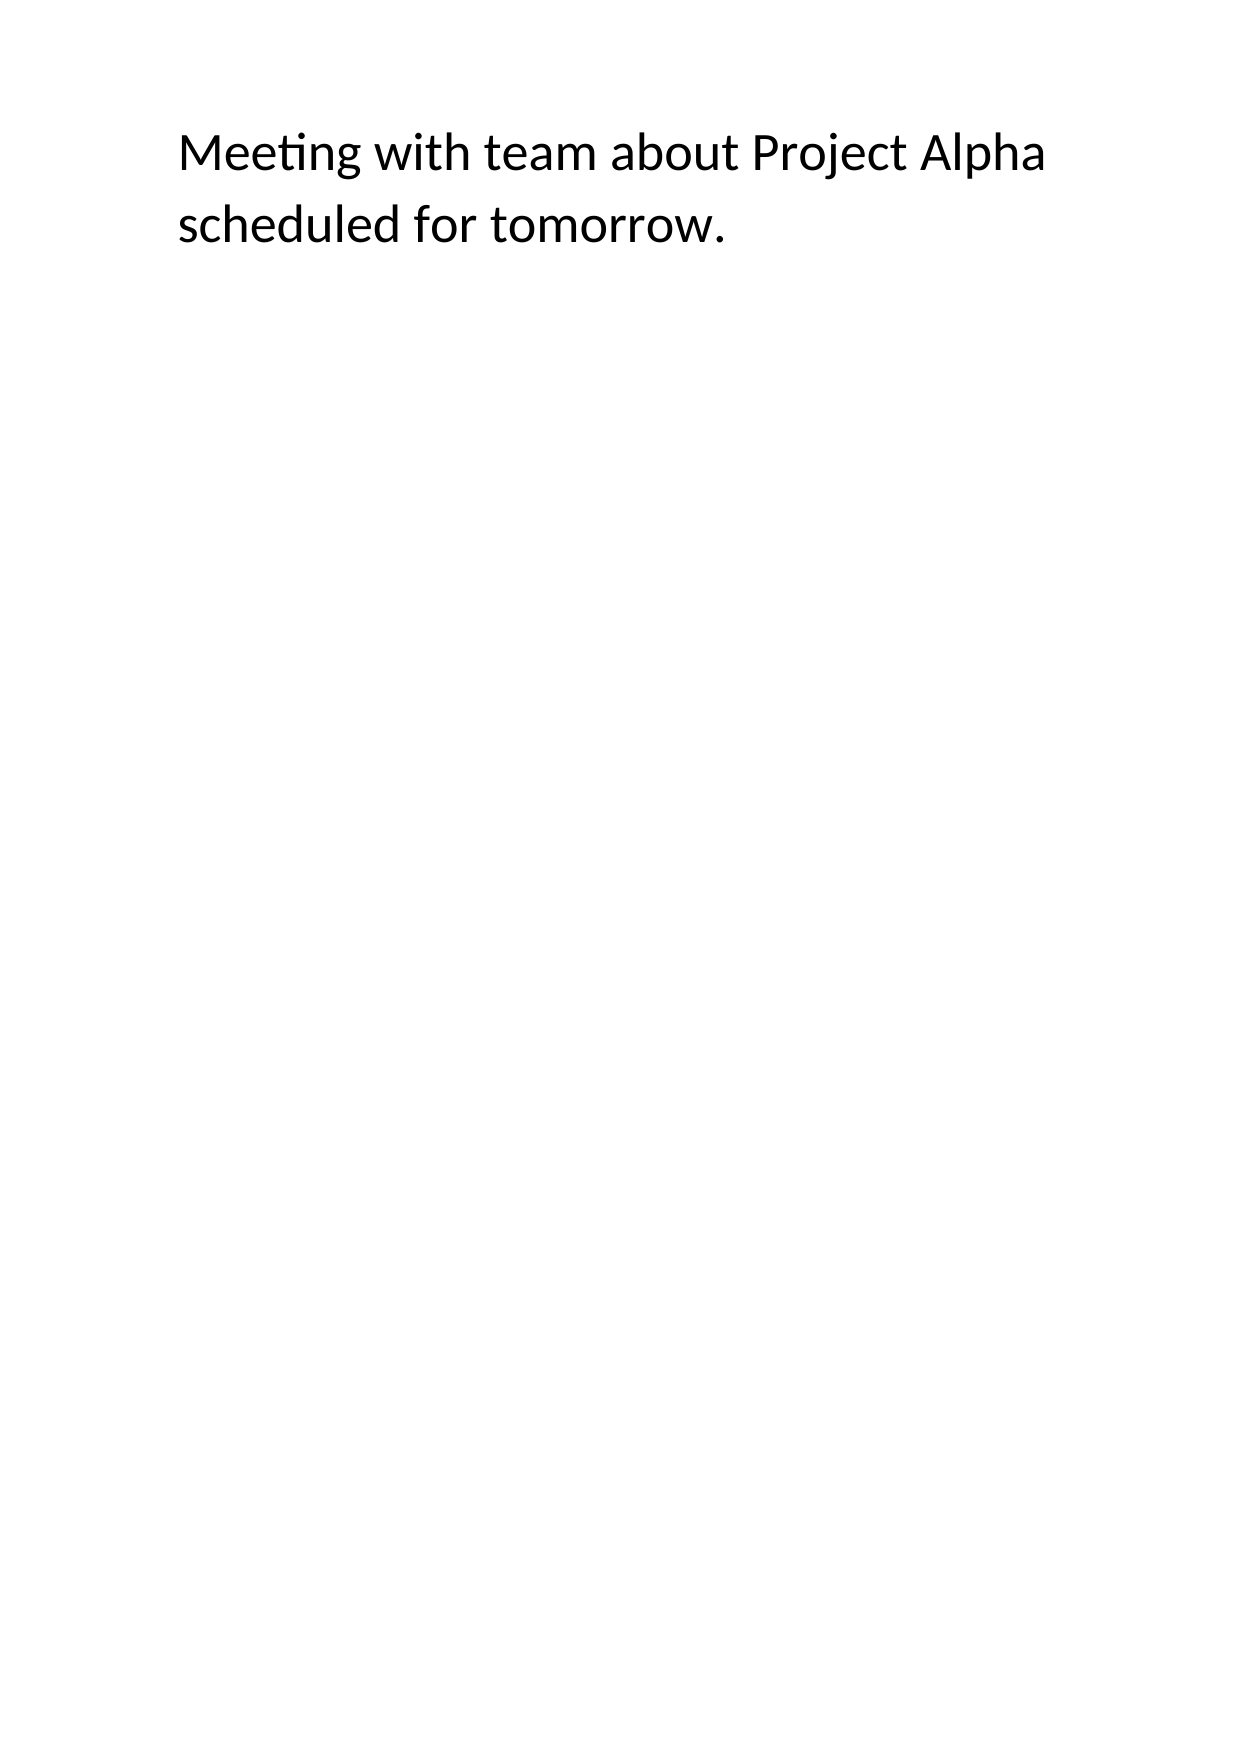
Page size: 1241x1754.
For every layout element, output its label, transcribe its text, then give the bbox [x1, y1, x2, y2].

text Meeting with team about Project Alpha scheduled for tomorrow. [177, 118, 1152, 256]
